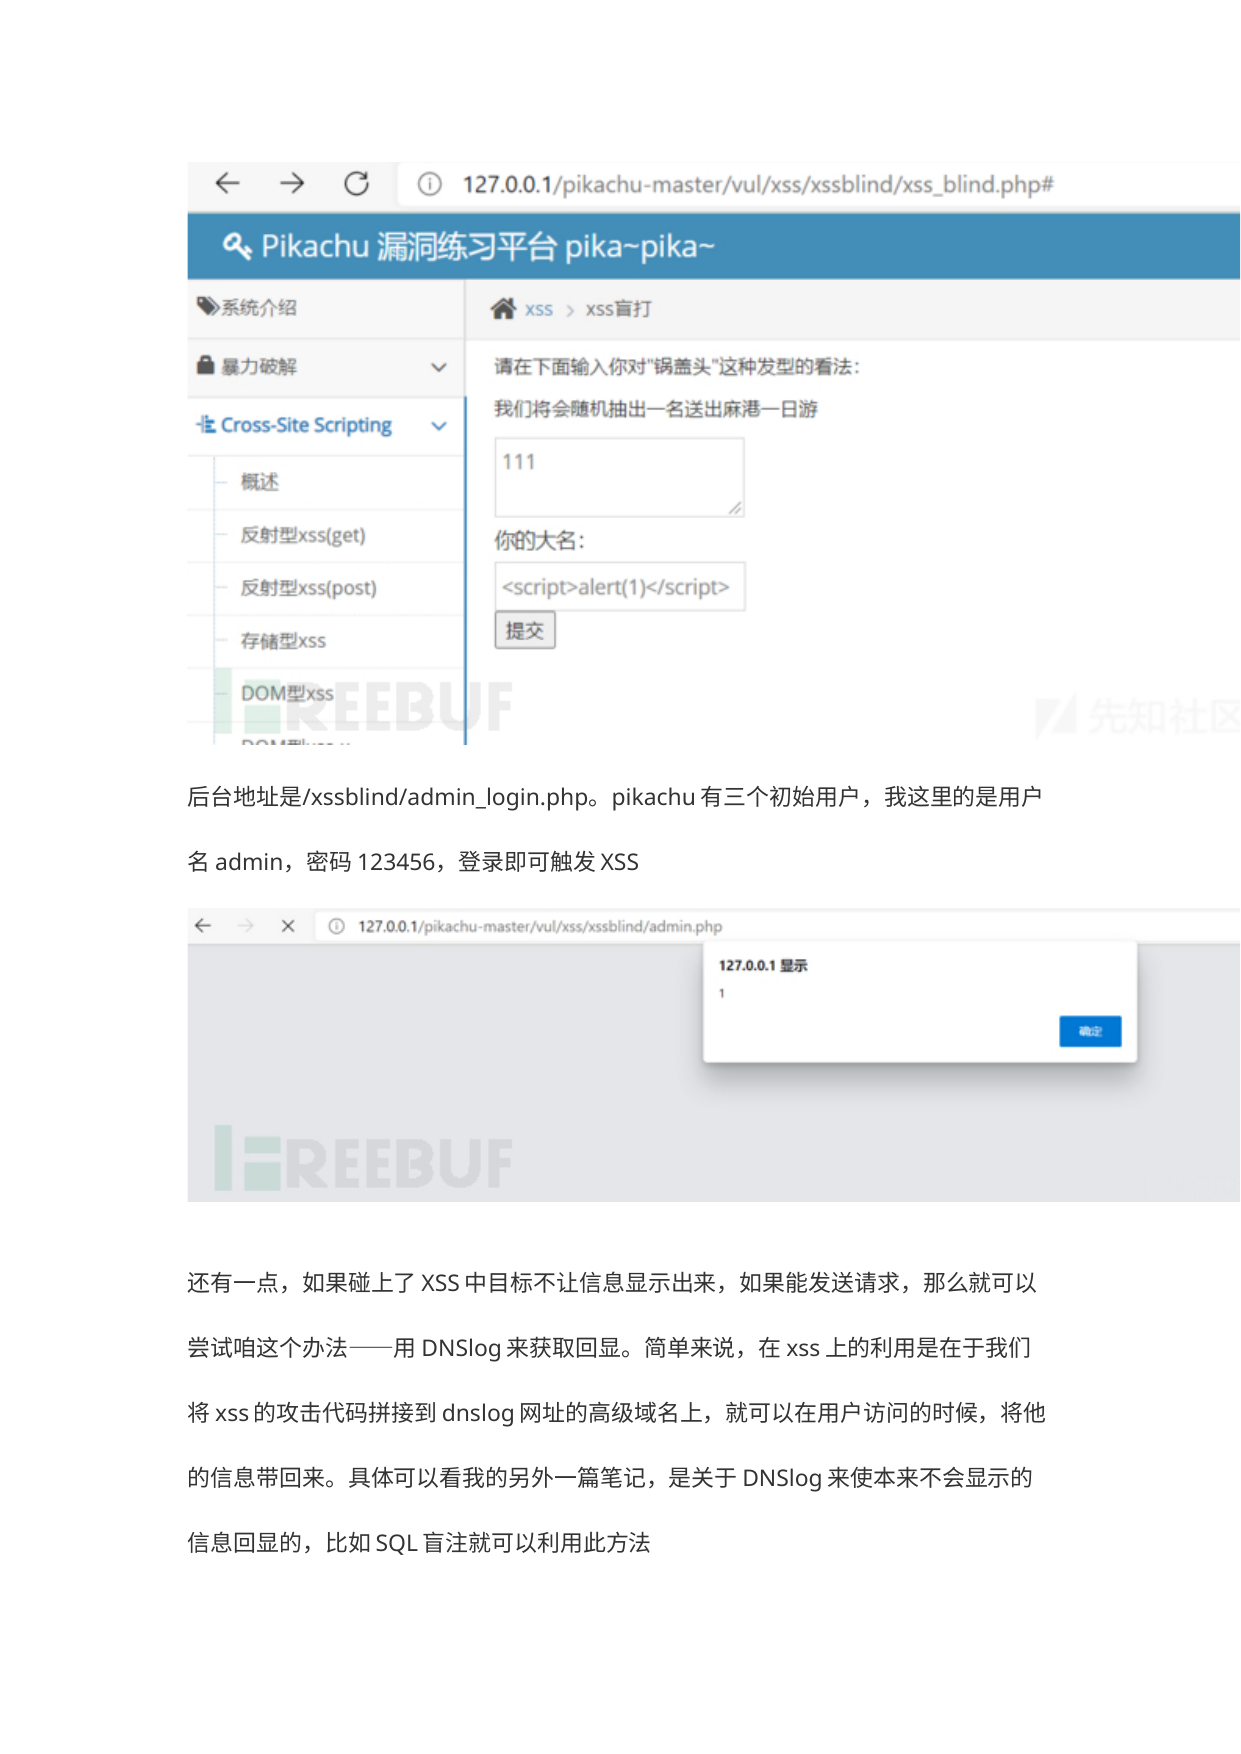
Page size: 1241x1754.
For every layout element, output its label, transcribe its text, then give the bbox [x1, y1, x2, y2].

text 后台地址是/xssblind/admin_login.php。pikachu有三个初始用户，我这里的是用户名admin，密码123456，登录即可触发XSS [187, 763, 1053, 893]
text 还有一点，如果碰上了XSS中目标不让信息显示出来，如果能发送请求，那么就可以尝试咱这个办法——用DNSlog来获取回显。简单来说，在xss上的利用是在于我们将xss的攻击代码拼接到dnslog网址的高级域名上，就可以在用户访问的时候，将他的信息带回来。具体可以看我的另外一篇笔记，是关于DNSlog来使本来不会显示的信息回显的，比如SQL盲注就可以利用此方法 [187, 1249, 1053, 1574]
picture [187, 162, 1241, 745]
picture [187, 908, 1241, 1202]
